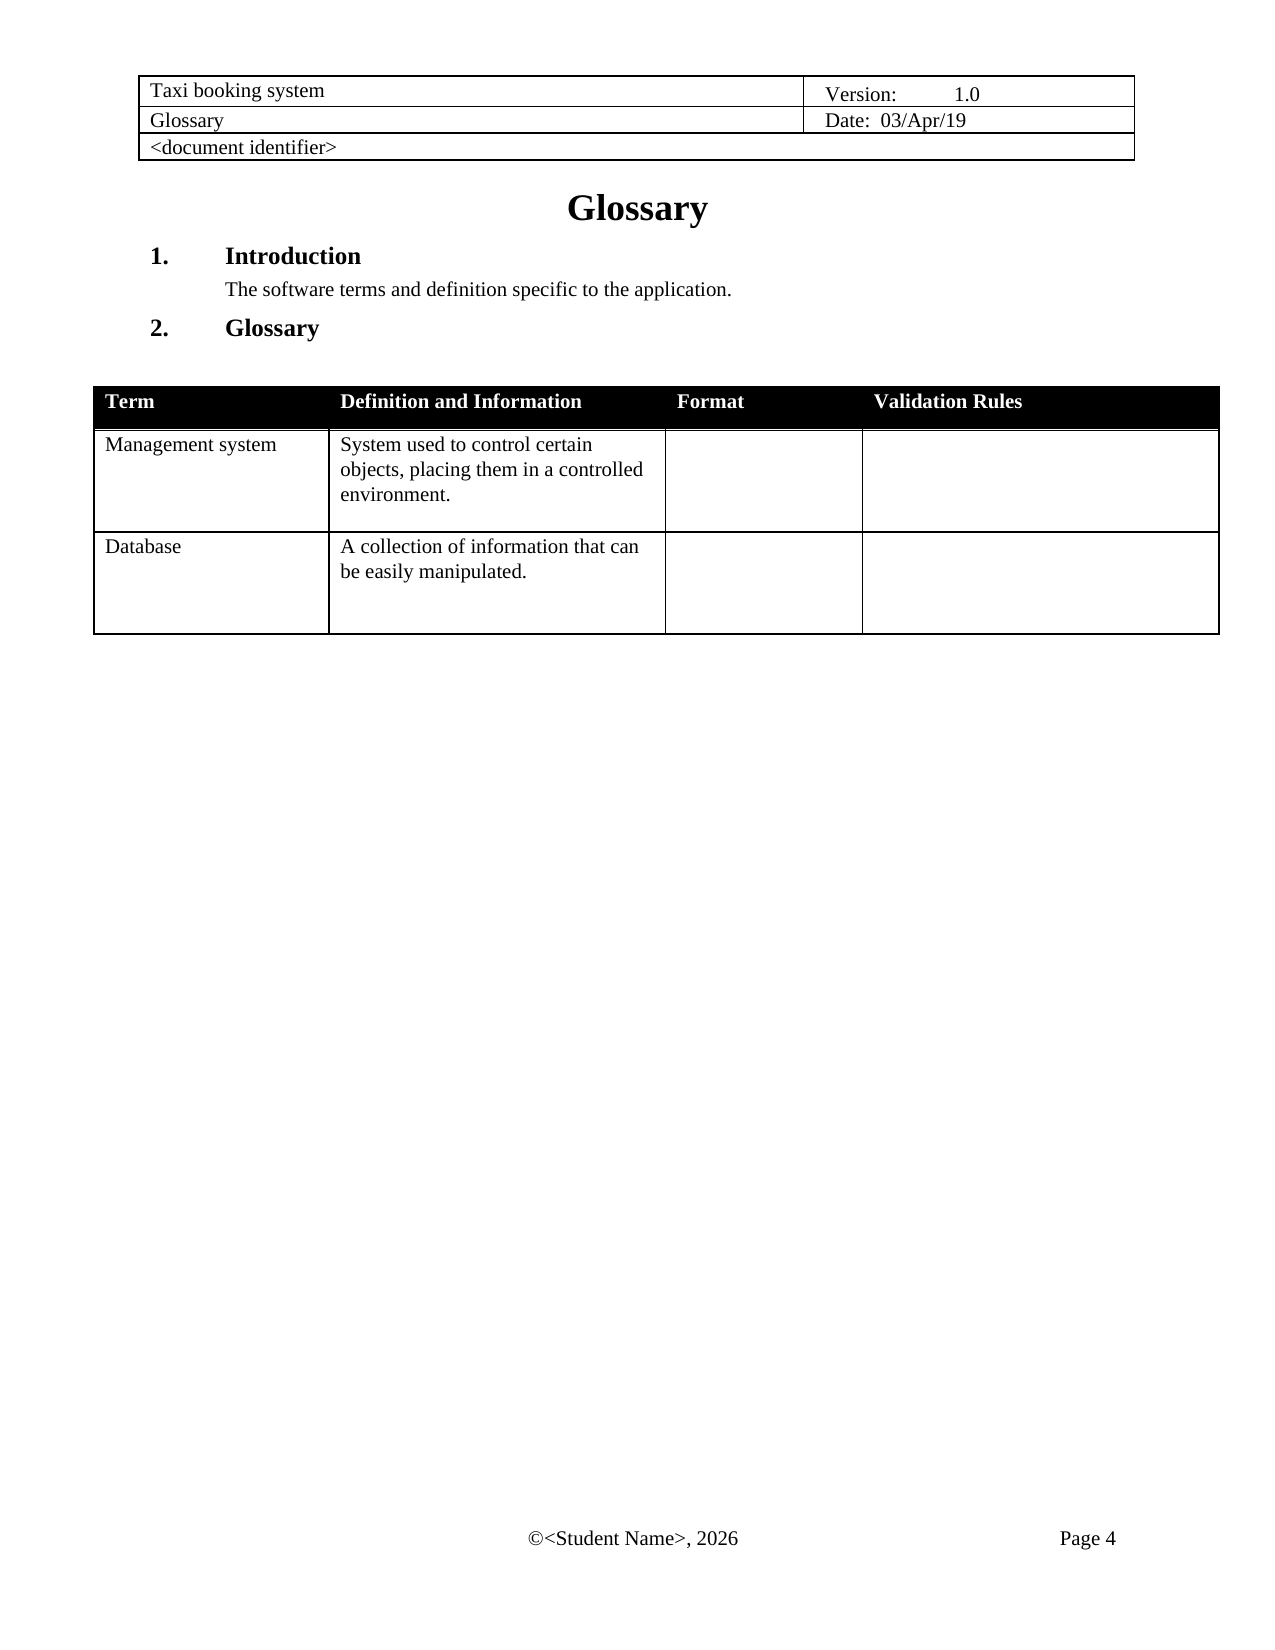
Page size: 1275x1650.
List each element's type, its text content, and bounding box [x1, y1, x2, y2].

table_header Term [95, 388, 328, 429]
table_cell System used to control certain objects, placing them in a controlled environment. [330, 431, 665, 531]
table_header Format [666, 388, 862, 429]
table_cell Management system [95, 431, 328, 531]
subtitle Introduction [150, 241, 1125, 270]
subtitle Glossary [150, 313, 1125, 342]
table_cell [863, 431, 1218, 531]
table_header Validation Rules [863, 388, 1218, 429]
title Glossary [150, 185, 1125, 228]
text The software terms and definition specific to the application. [225, 276, 1125, 301]
table_cell A collection of information that can be easily manipulated. [330, 533, 665, 633]
table_cell [666, 533, 862, 633]
table_cell [666, 431, 862, 531]
table_cell [863, 533, 1218, 633]
table_cell Database [95, 533, 328, 633]
table_header Definition and Information [330, 388, 665, 429]
